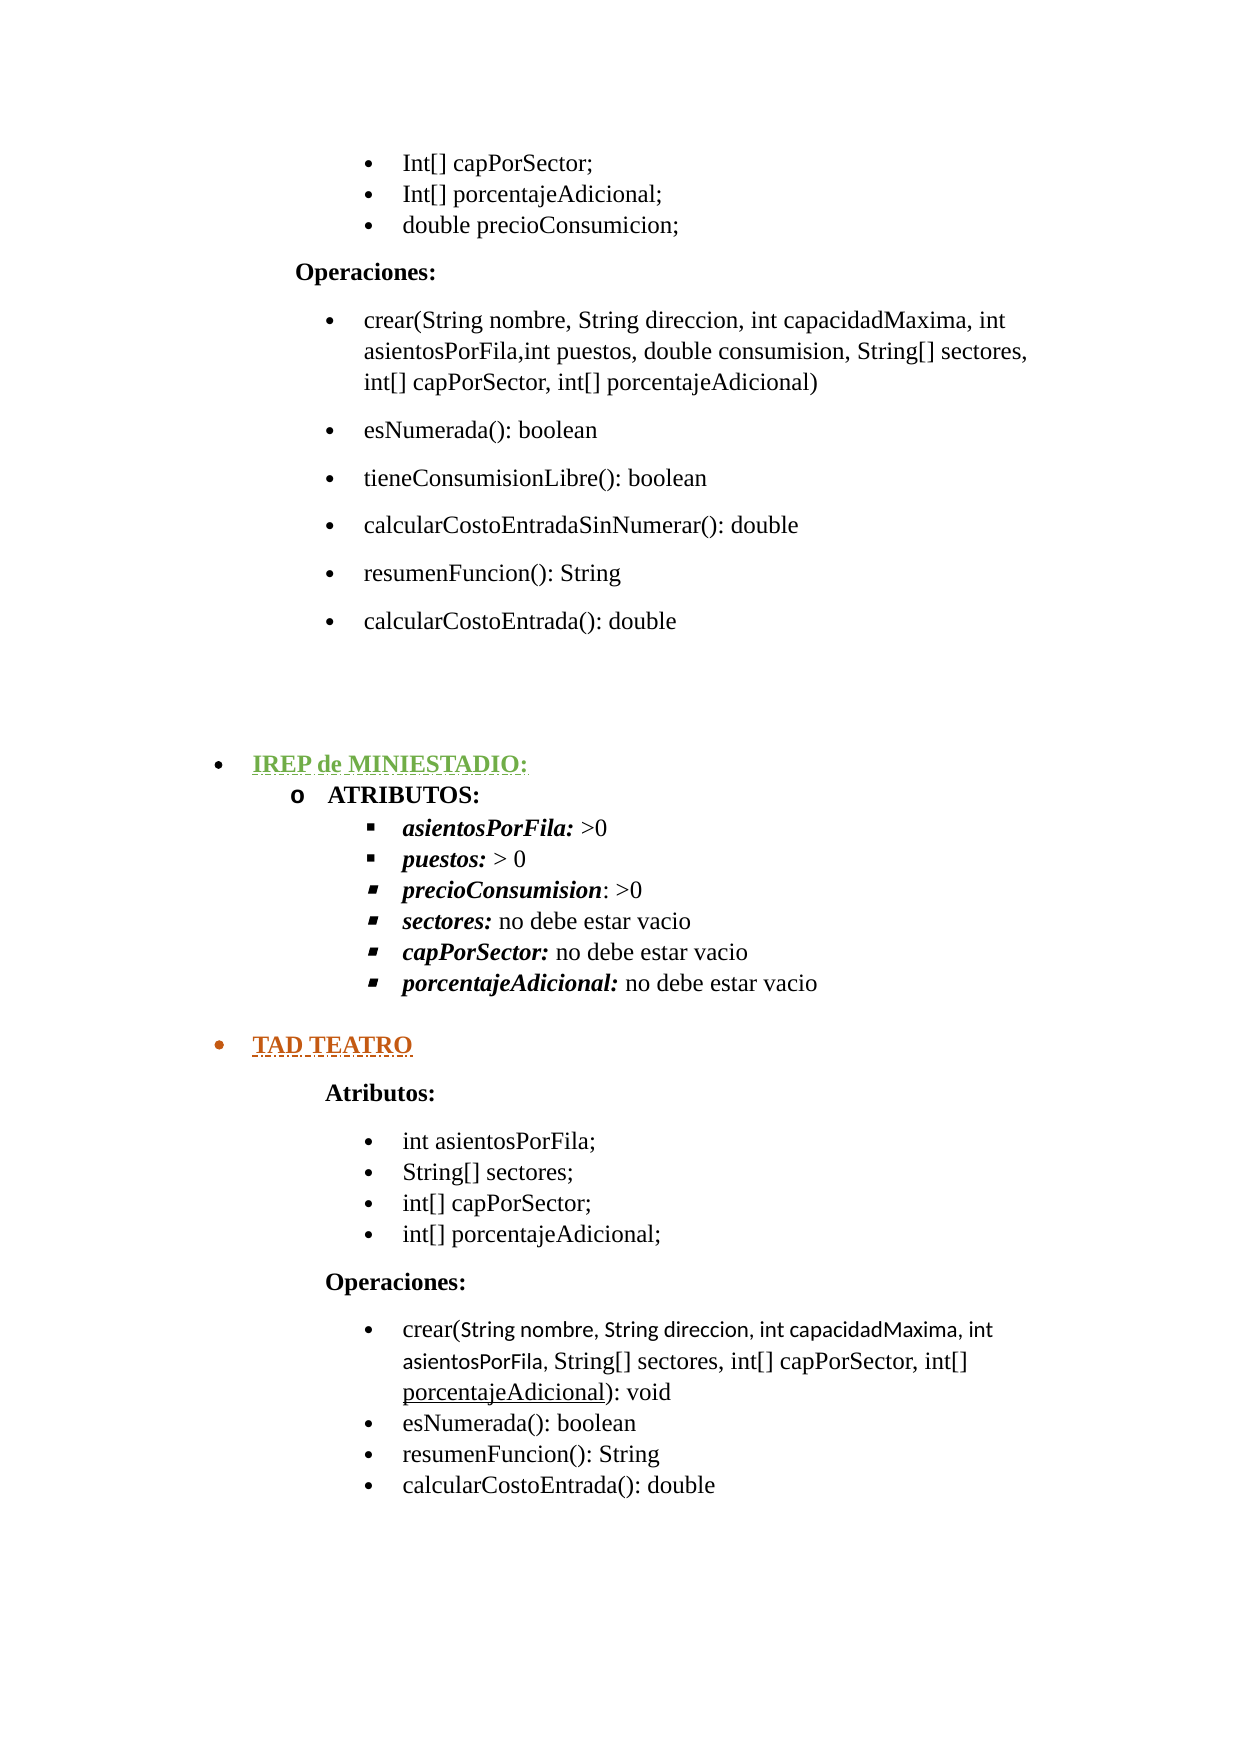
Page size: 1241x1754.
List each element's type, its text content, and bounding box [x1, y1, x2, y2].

list crear(String nombre, String direccion, int capacidadMaxima, int asientosPorFila,int puestos, double consumision, String[] sectores, int[] capPorSector, int[] porcentajeAdicional) [326, 305, 1063, 396]
list puestos: > 0 [365, 844, 1063, 873]
list porcentajeAdicional: no debe estar vacio [365, 968, 1063, 997]
list int asientosPorFila; [365, 1126, 1063, 1154]
list int[] capPorSector; [365, 1188, 1063, 1217]
list String[] sectores; [365, 1157, 1063, 1186]
list ATRIBUTOS: [290, 780, 1063, 811]
list asientosPorFila: >0 [365, 813, 1063, 842]
list Int[] capPorSector; [365, 148, 1063, 176]
list IREP de MINIESTADIO: [215, 749, 1063, 778]
list Int[] porcentajeAdicional; [365, 179, 1063, 207]
list resumenFuncion(): String [326, 558, 1063, 587]
list tieneConsumisionLibre(): boolean [326, 463, 1063, 491]
list esNumerada(): boolean [326, 415, 1063, 444]
list resumenFuncion(): String [365, 1439, 1063, 1468]
list precioConsumision: >0 [365, 875, 1063, 904]
text Operaciones: [290, 1267, 1063, 1295]
list calcularCostoEntrada(): double [365, 1470, 1063, 1499]
list int[] porcentajeAdicional; [365, 1219, 1063, 1248]
list crear(String nombre, String direccion, int capacidadMaxima, int asientosPorFila, String[] sectores, int[] capPorSector, int[] porcentajeAdicional): void [365, 1314, 1063, 1406]
list double precioConsumicion; [365, 210, 1063, 238]
list TAD TEATRO [215, 1030, 1063, 1059]
list sectores: no debe estar vacio [365, 906, 1063, 935]
list calcularCostoEntrada(): double [326, 606, 1063, 634]
list calcularCostoEntradaSinNumerar(): double [326, 510, 1063, 539]
text Atributos: [290, 1078, 1063, 1107]
list esNumerada(): boolean [365, 1408, 1063, 1437]
text Operaciones: [288, 257, 1063, 286]
list capPorSector: no debe estar vacio [365, 937, 1063, 966]
